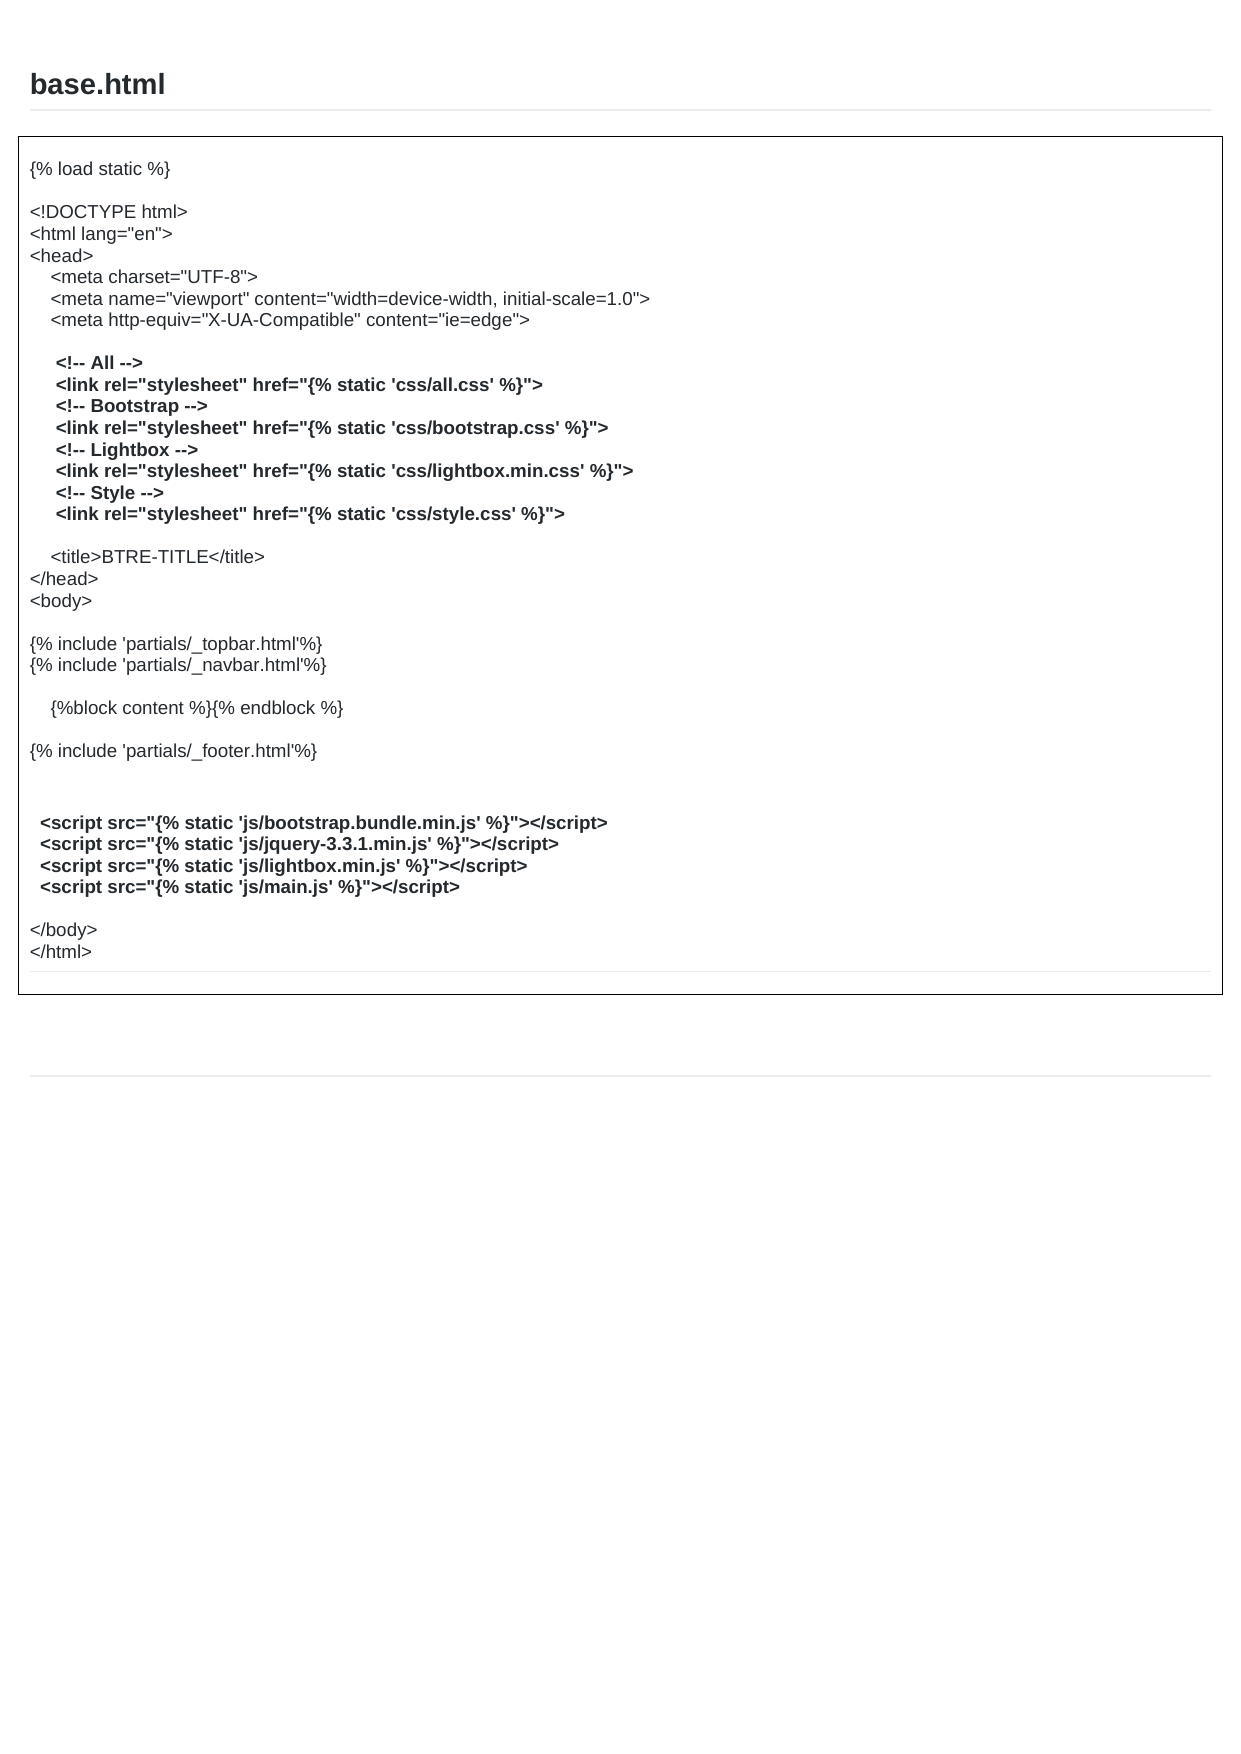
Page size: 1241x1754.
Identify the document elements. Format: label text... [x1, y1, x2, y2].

text base.html [29, 67, 1211, 111]
table_header {% load static %} <!DOCTYPE html> <html lang="en"> <head> <meta charset="UTF-8"> <meta name="viewport" content="width=device-width, initial-scale=1.0"> <meta http-equiv="X-UA-Compatible" content="ie=edge"> <!-- All --> <link rel="stylesheet" href="{% static 'css/all.css' %}"> <!-- Bootstrap --> <link rel="stylesheet" href="{% static 'css/bootstrap.css' %}"> <!-- Lightbox --> <link rel="stylesheet" href="{% static 'css/lightbox.min.css' %}"> <!-- Style --> <link rel="stylesheet" href="{% static 'css/style.css' %}"> <title>BTRE-TITLE</title> </head> <body> {% include 'partials/_topbar.html'%} {% include 'partials/_navbar.html'%} {%block content %}{% endblock %} {% include 'partials/_footer.html'%} <script src="{% static 'js/bootstrap.bundle.min.js' %}"></script> <script src="{% static 'js/jquery-3.3.1.min.js' %}"></script> <script src="{% static 'js/lightbox.min.js' %}"></script> <script src="{% static 'js/main.js' %}"></script> </body> </html> [19, 137, 1222, 994]
